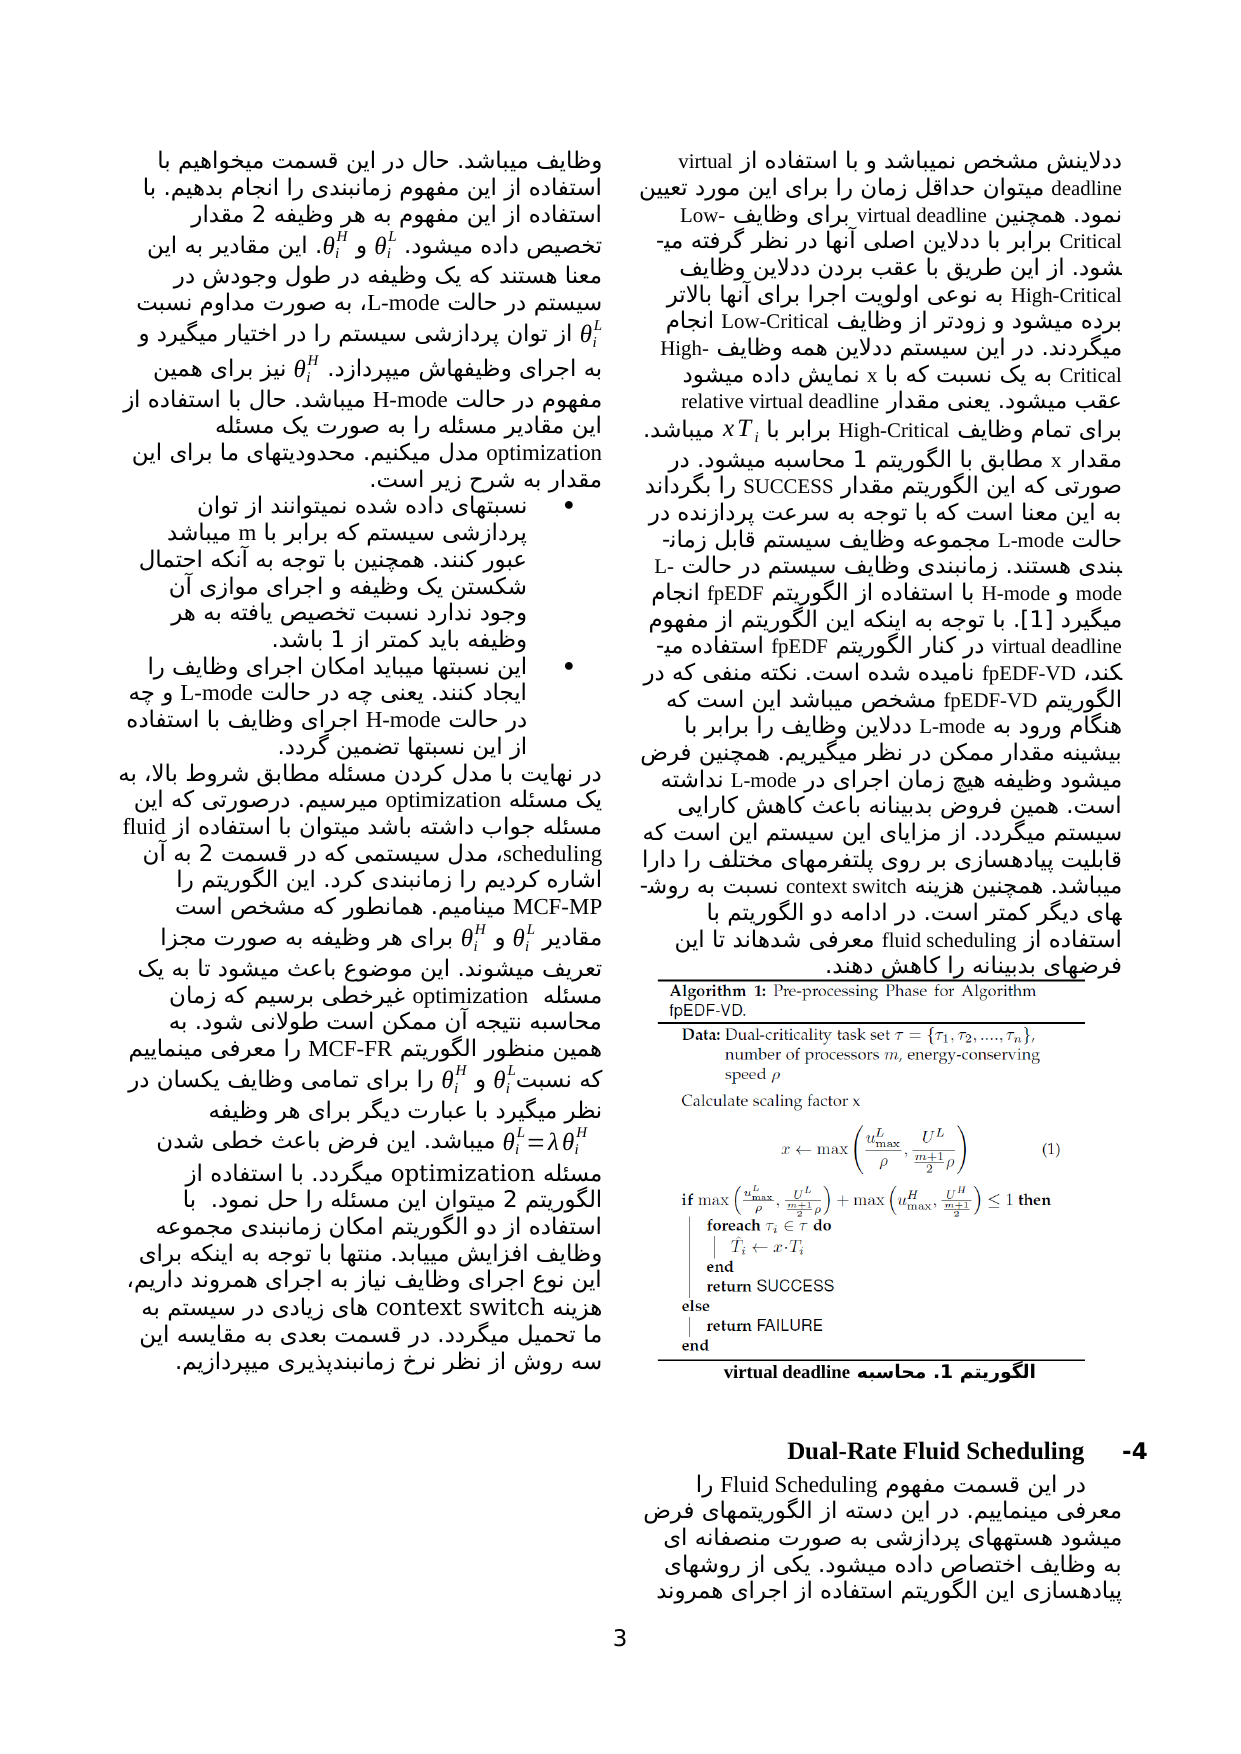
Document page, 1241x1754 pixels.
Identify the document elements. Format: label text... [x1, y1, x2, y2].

list نسبتهای داده شده نمیتوانند از توان پردازشی سیستم که برابر با m میباشد عبور کنند. همچنین با توجه به آنکه احتمال شکستن یک وظیفه و اجرای موازی آن وجود ندارد نسبت تخصیص یافته به هر وظیفه باید کمتر از 1 باشد. [118, 493, 565, 653]
picture [657, 979, 1086, 1361]
text در نهایت با مدل کردن مسئله مطابق شروط بالا، به یک مسئله optimization میرسیم. درصورتی که این مسئله جواب داشته باشد میتوان با استفاده از fluid scheduling، مدل سیستمی که در قسمت 2 به آن اشاره کردیم را زمانبندی کرد. این الگوریتم را MCF-MP مینامیم. همانطور که مشخص است مقادیر و برای هر وظیفه به صورت مجزا تعریف میشوند. این موضوع باعث میشود تا به یک مسئله optimization غیرخطی برسیم که زمان محاسبه نتیجه آن ممکن است طولانی شود. به همین منظور الگوریتم MCF-FR را معرفی مینماییم که نسبت و را برای تمامی وظایف یکسان در نظر میگیرد با عبارت دیگر برای هر وظیفه میباشد. این فرض باعث خطی شدن مسئله optimization میگردد. با استفاده از الگوریتم 2 میتوان این مسئله را حل نمود. با استفاده از دو الگوریتم امکان زمانبندی مجموعه وظایف افزایش مییابد. منتها با توجه به اینکه برای این نوع اجرای وظایف نیاز به اجرای همروند داریم، هزینه context switch های زیادی در سیستم به ما تحمیل میگردد. در قسمت بعدی به مقایسه این سه روش از نظر نرخ زمانبندپذیری میپردازیم. [118, 760, 602, 1374]
list این نسبتها میباید امکان اجرای وظایف را ایجاد کنند. یعنی چه در حالت L-mode و چه در حالت H-mode اجرای وظایف با استفاده از این نسبتها تضمین گردد. [118, 653, 565, 760]
text الگوریتم 1. محاسبه virtual deadline [638, 1361, 1122, 1383]
text در این قسمت مفهوم Fluid Scheduling را معرفی مینماییم. در این دسته از الگوریتمهای فرض میشود هستههای پردازشی به صورت منصفانه ای به وظایف اختصاص داده میشود. یکی از روشهای پیادهسازی این الگوریتم استفاده از اجرای همروند وظایف میباشد. حال در این قسمت میخواهیم با استفاده از این مفهوم زمانبندی را انجام بدهیم. با استفاده از این مفهوم به هر وظیفه 2 مقدار تخصیص داده میشود. و . این مقادیر به این معنا هستند که یک وظیفه در طول وجودش در سیستم در حالت L-mode، به صورت مداوم نسبت از توان پردازشی سیستم را در اختیار میگیرد و به اجرای وظیفهاش میپردازد. نیز برای همین مفهوم در حالت H-mode میباشد. حال با استفاده از این مقادیر مسئله را به صورت یک مسئله optimization مدل میکنیم. محدودیتهای ما برای این مقدار به شرح زیر است. [638, 1471, 1122, 1604]
subtitle Dual-Rate Fluid Scheduling [638, 1436, 1122, 1464]
text در این قسمت مفهوم Fluid Scheduling را معرفی مینماییم. در این دسته از الگوریتمهای فرض میشود هستههای پردازشی به صورت منصفانه ای به وظایف اختصاص داده میشود. یکی از روشهای پیادهسازی این الگوریتم استفاده از اجرای همروند وظایف میباشد. حال در این قسمت میخواهیم با استفاده از این مفهوم زمانبندی را انجام بدهیم. با استفاده از این مفهوم به هر وظیفه 2 مقدار تخصیص داده میشود. و . این مقادیر به این معنا هستند که یک وظیفه در طول وجودش در سیستم در حالت L-mode، به صورت مداوم نسبت از توان پردازشی سیستم را در اختیار میگیرد و به اجرای وظیفهاش میپردازد. نیز برای همین مفهوم در حالت H-mode میباشد. حال با استفاده از این مقادیر مسئله را به صورت یک مسئله optimization مدل میکنیم. محدودیتهای ما برای این مقدار به شرح زیر است. [118, 148, 602, 493]
